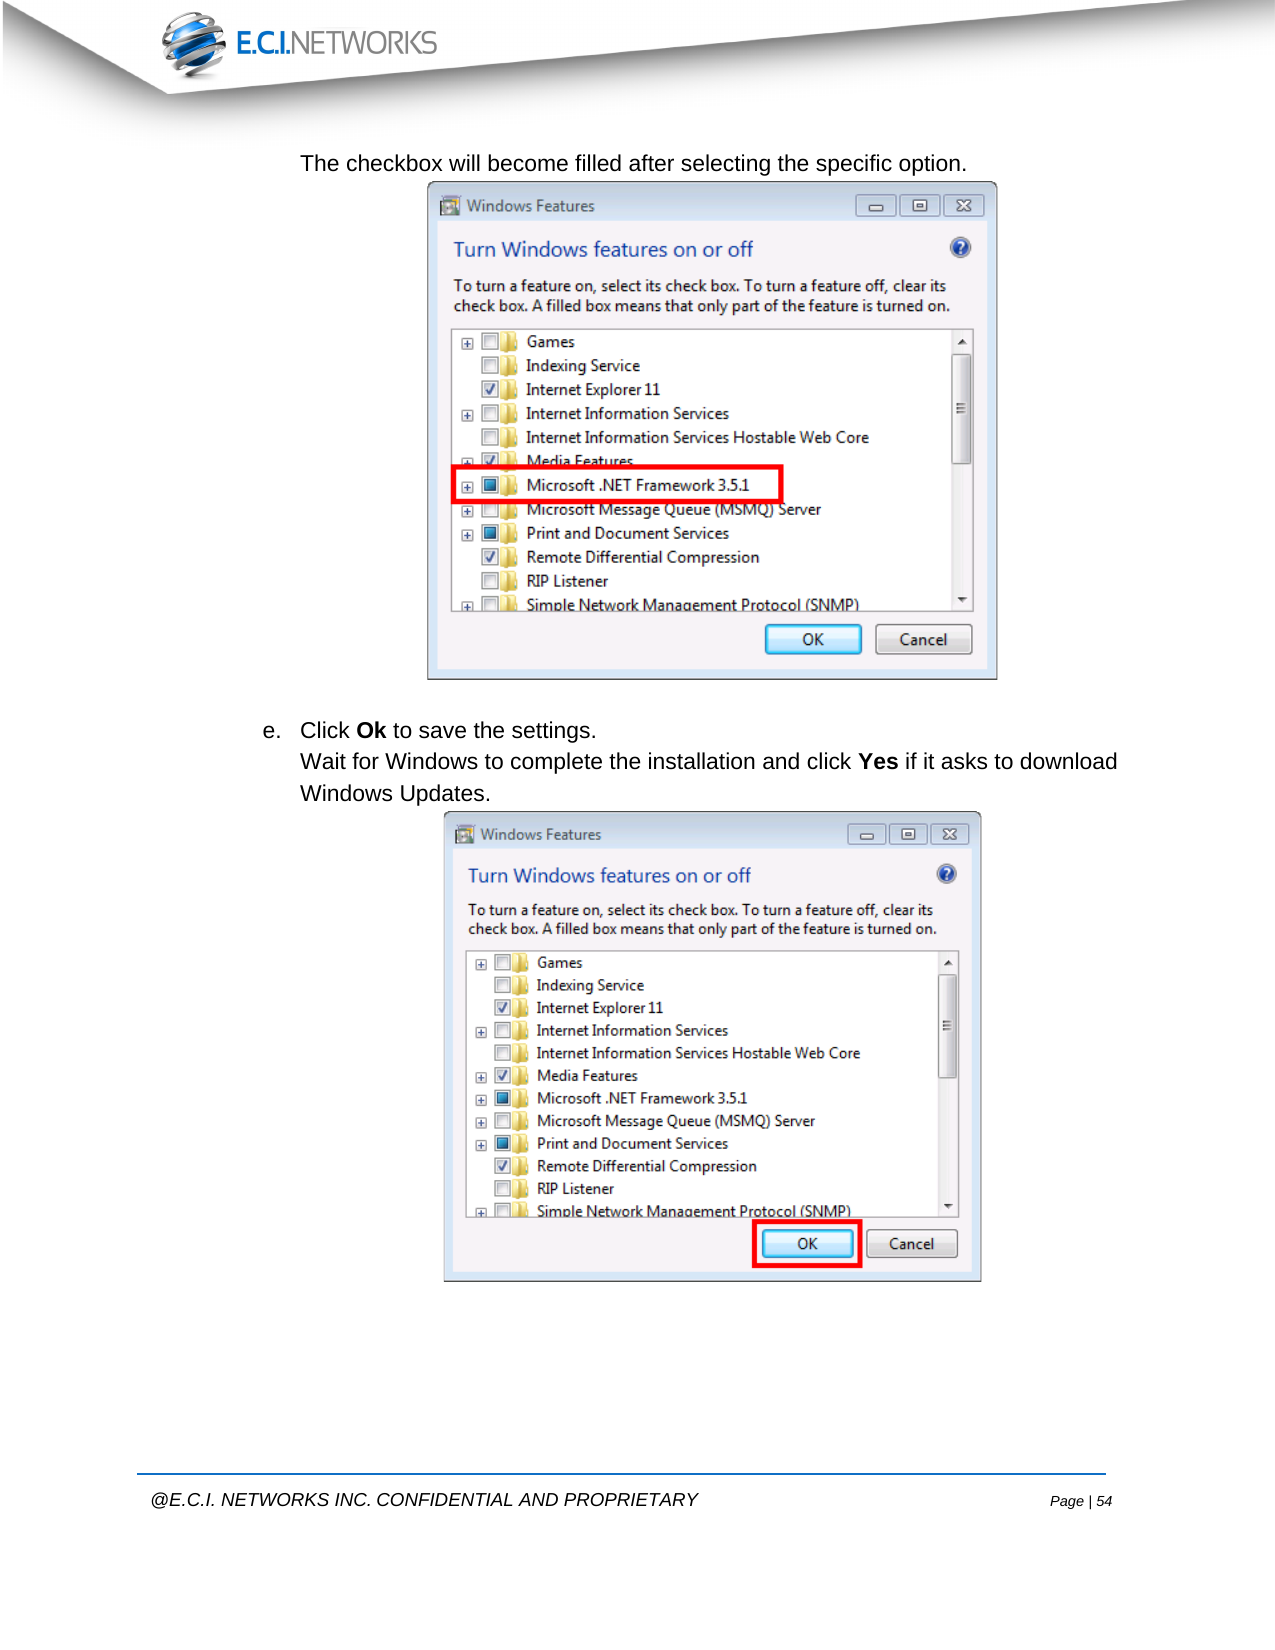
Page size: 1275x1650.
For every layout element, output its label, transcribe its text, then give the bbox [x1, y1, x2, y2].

picture [443, 811, 982, 1282]
picture [4, 0, 1274, 155]
list Click Ok to save the settings. [262, 717, 1125, 743]
list Wait for Windows to complete the installation and click Yes if it asks to download Windows Updates. [300, 748, 1125, 806]
list The checkbox will become filled after selecting the specific option. [300, 150, 1125, 176]
picture [427, 181, 998, 680]
